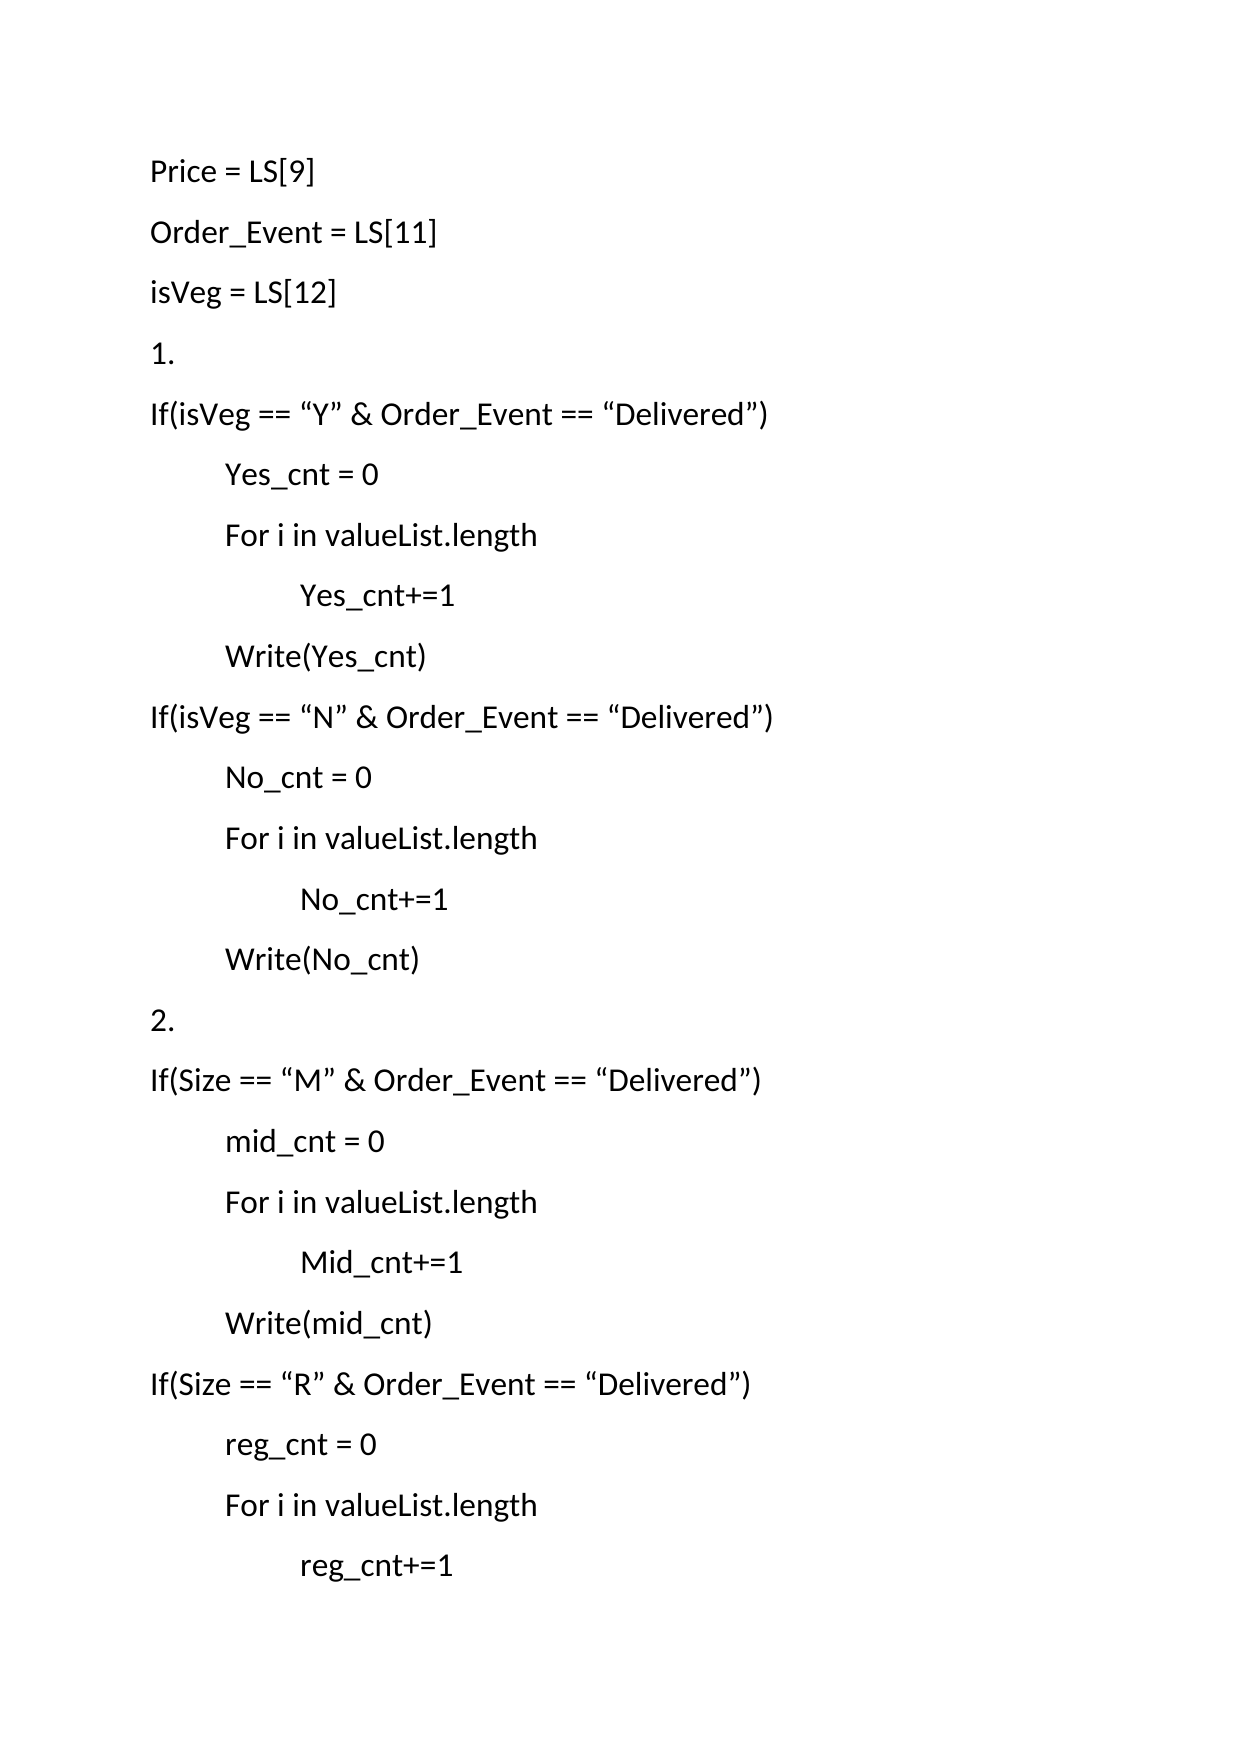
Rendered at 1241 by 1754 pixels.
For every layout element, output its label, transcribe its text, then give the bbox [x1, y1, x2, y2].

text Mid_cnt+=1 [150, 1241, 1090, 1282]
text Yes_cnt = 0 [150, 453, 1090, 494]
text mid_cnt = 0 [150, 1120, 1090, 1161]
text If(Size == “R” & Order_Event == “Delivered”) [150, 1362, 1090, 1403]
text Order_Event = LS[11] [150, 211, 1090, 251]
text No_cnt+=1 [150, 877, 1090, 918]
text reg_cnt+=1 [150, 1544, 1090, 1585]
text Write(mid_cnt) [150, 1302, 1090, 1343]
text 2. [150, 999, 1090, 1039]
text reg_cnt = 0 [150, 1423, 1090, 1464]
text For i in valueList.length [150, 1484, 1090, 1524]
text No_cnt = 0 [150, 756, 1090, 797]
text For i in valueList.length [150, 514, 1090, 554]
text Write(Yes_cnt) [150, 635, 1090, 676]
text isVeg = LS[12] [150, 271, 1090, 312]
text For i in valueList.length [150, 1181, 1090, 1221]
text Price = LS[9] [150, 150, 1090, 191]
text Write(No_cnt) [150, 938, 1090, 979]
text If(isVeg == “Y” & Order_Event == “Delivered”) [150, 392, 1090, 433]
text For i in valueList.length [150, 817, 1090, 858]
text 1. [150, 332, 1090, 373]
text If(isVeg == “N” & Order_Event == “Delivered”) [150, 696, 1090, 736]
text Yes_cnt+=1 [150, 574, 1090, 615]
text If(Size == “M” & Order_Event == “Delivered”) [150, 1059, 1090, 1100]
